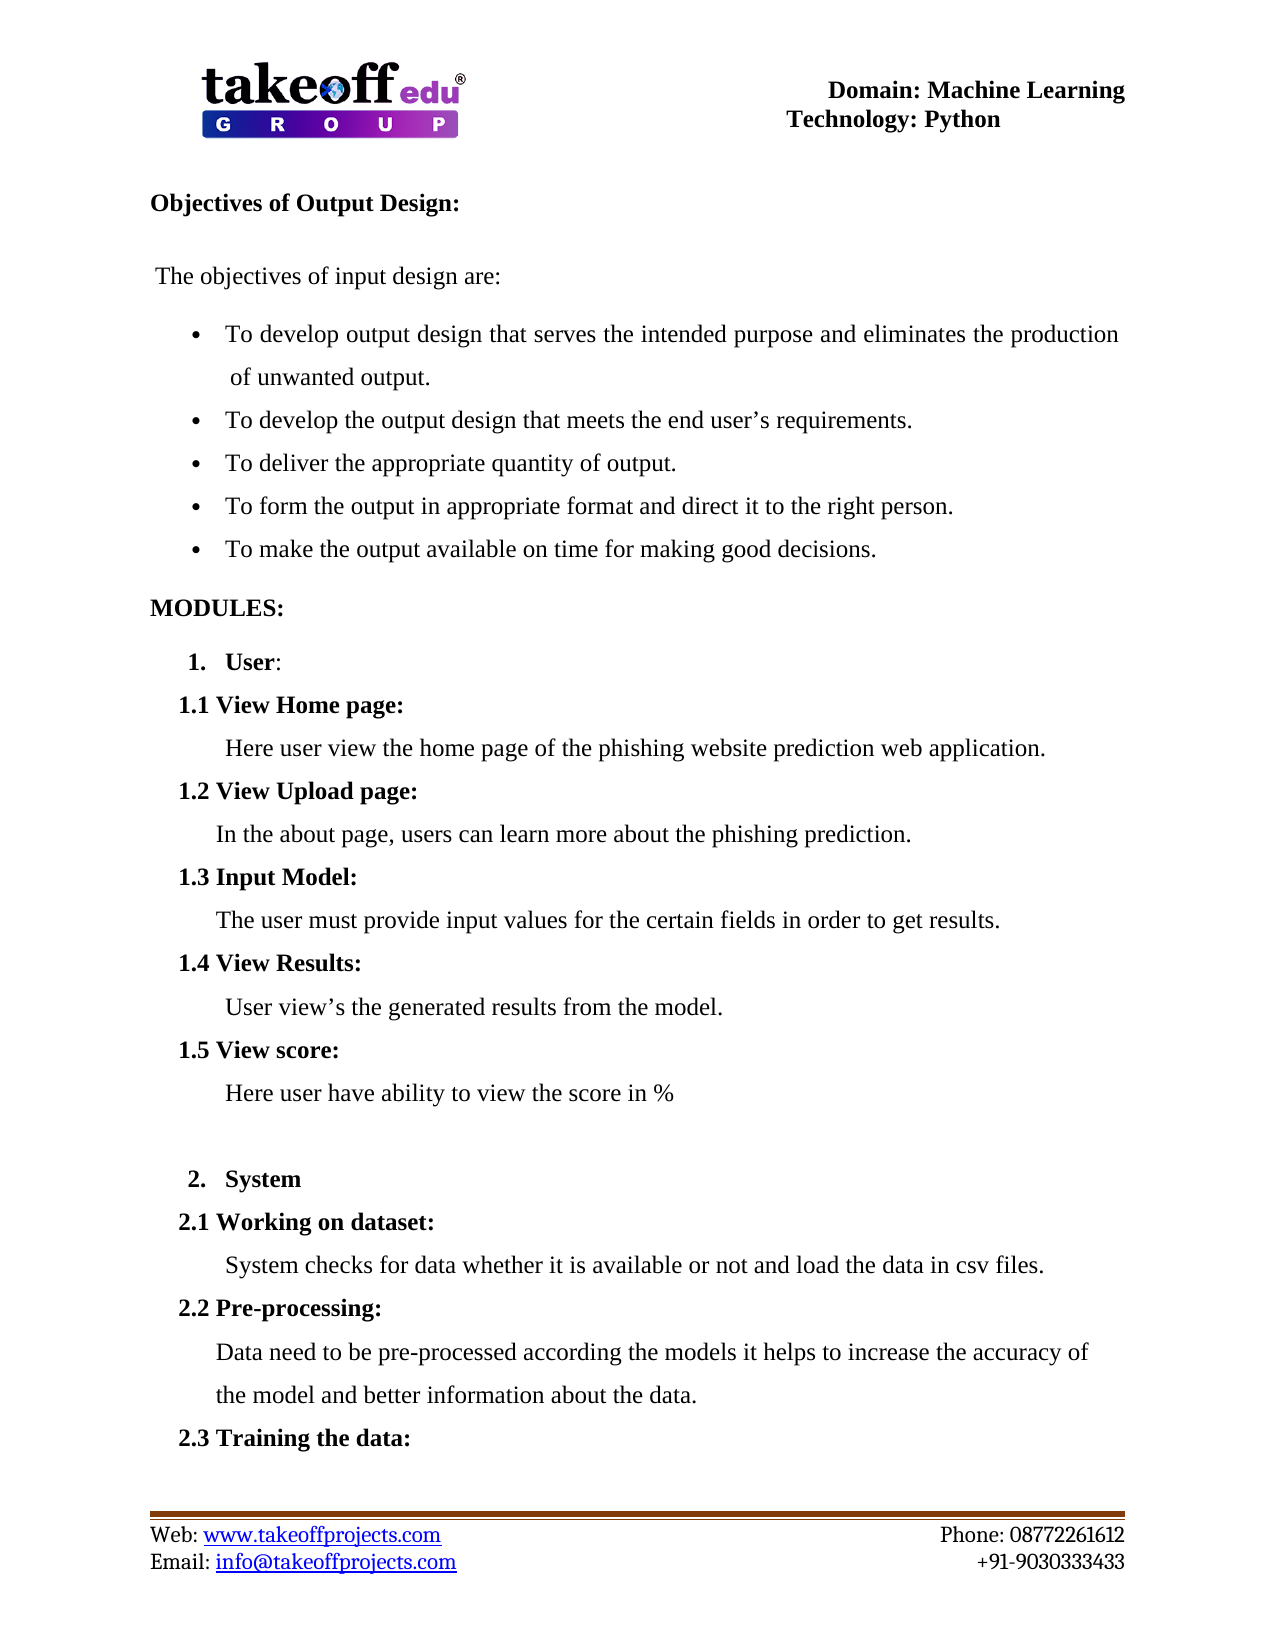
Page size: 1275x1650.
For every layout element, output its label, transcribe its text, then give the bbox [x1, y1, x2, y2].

list In the about page, users can learn more about the phishing prediction. [216, 819, 1125, 848]
picture [198, 57, 469, 149]
list View Home page: [178, 690, 1125, 718]
list To form the output in appropriate format and direct it to the right person. [192, 491, 1120, 520]
list Here user view the home page of the phishing website prediction web application. [225, 733, 1125, 762]
list To deliver the appropriate quantity of output. [192, 448, 1120, 477]
list Pre-processing: [178, 1293, 1125, 1322]
list Training the data: [178, 1423, 1125, 1452]
list The user must provide input values for the certain fields in order to get results. [216, 905, 1125, 934]
list User: [187, 647, 1125, 675]
list View score: [178, 1035, 1125, 1063]
list System checks for data whether it is available or not and load the data in csv files. [225, 1250, 1125, 1279]
list System [187, 1164, 1125, 1193]
text MODULES: [150, 593, 1125, 621]
list Here user have ability to view the score in % [225, 1078, 1125, 1107]
subtitle Objectives of Output Design: [150, 188, 1125, 217]
list To develop output design that serves the intended purpose and eliminates the production of unwanted output. [192, 319, 1120, 391]
list User view’s the generated results from the model. [225, 992, 1125, 1020]
list To make the output available on time for making good decisions. [192, 534, 1120, 563]
list View Results: [178, 948, 1125, 977]
list Input Model: [178, 862, 1125, 891]
text The objectives of input design are: [155, 261, 1120, 289]
list View Upload page: [178, 776, 1125, 805]
list Data need to be pre-processed according the models it helps to increase the accuracy of the model and better information about the data. [216, 1337, 1125, 1408]
list Working on dataset: [178, 1207, 1125, 1236]
list To develop the output design that meets the end user’s requirements. [192, 405, 1120, 434]
